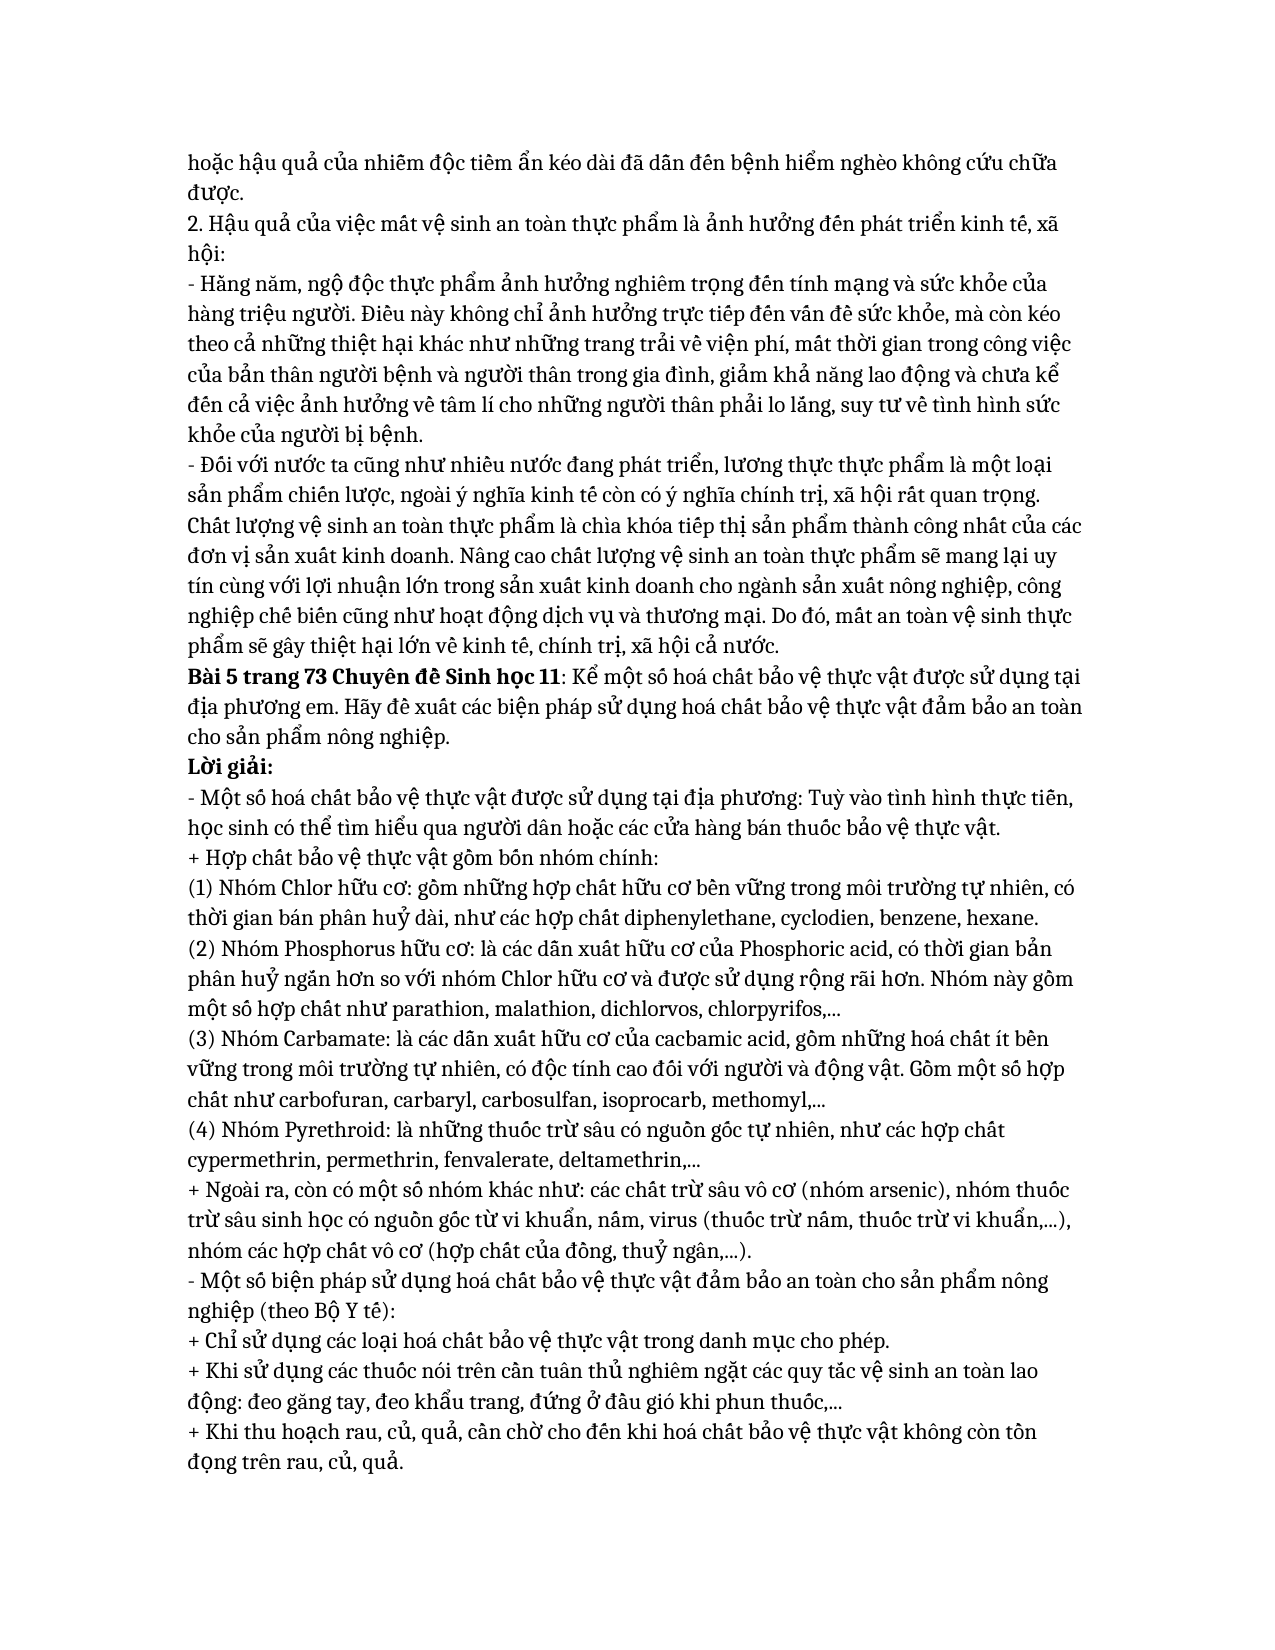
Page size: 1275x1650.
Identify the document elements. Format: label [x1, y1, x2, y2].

text [187, 150, 1087, 1475]
